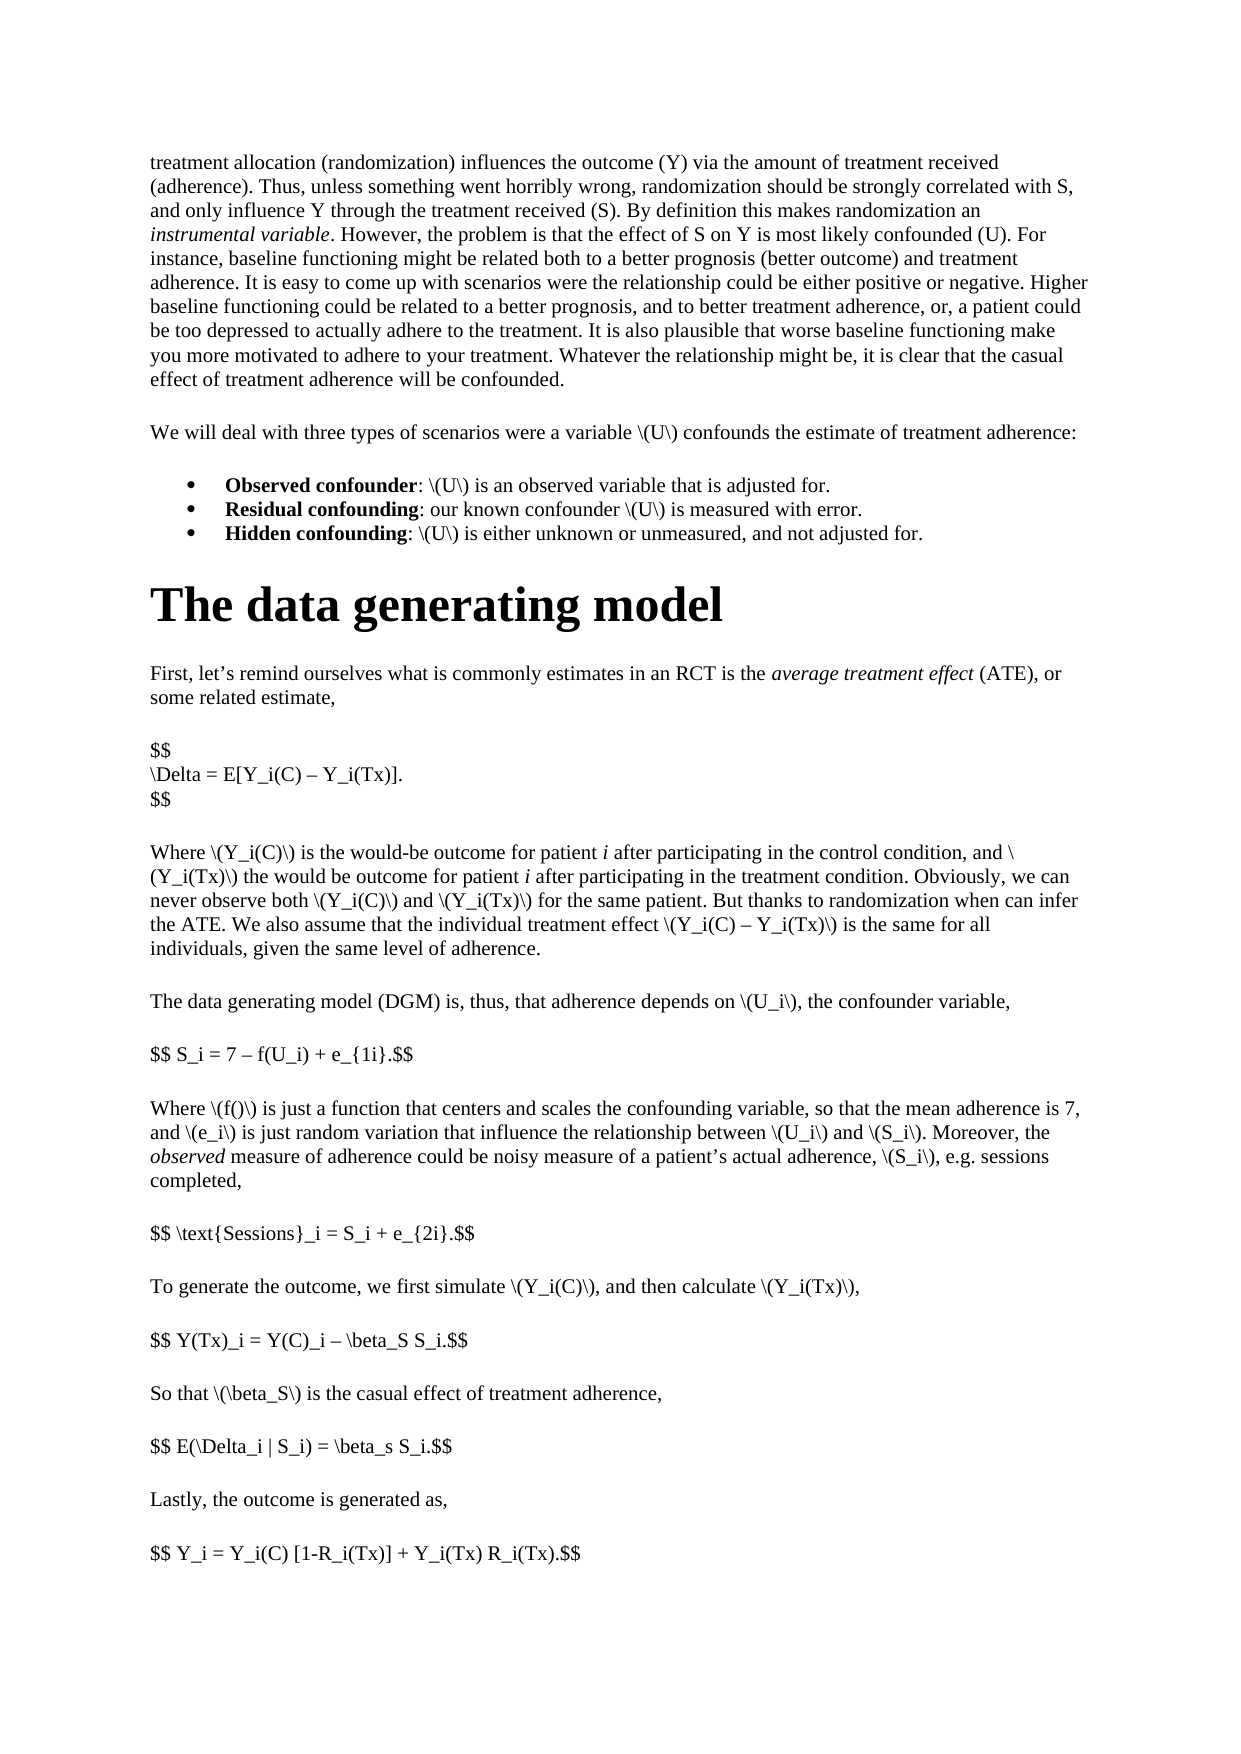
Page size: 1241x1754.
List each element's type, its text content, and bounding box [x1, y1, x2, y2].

text $$ Y(Tx)_i = Y(C)_i – \beta_S S_i.$$ [150, 1327, 1090, 1352]
list Observed confounder: \(U\) is an observed variable that is adjusted for. [187, 473, 1090, 497]
list Hidden confounding: \(U\) is either unknown or unmeasured, and not adjusted for. [187, 521, 1090, 545]
list Residual confounding: our known confounder \(U\) is measured with error. [187, 497, 1090, 521]
text First, let’s remind ourselves what is commonly estimates in an RCT is the average treatment effect (ATE), or some related estimate, [150, 661, 1090, 709]
text The data generating model (DGM) is, thus, that adherence depends on \(U_i\), the confounder variable, [150, 989, 1090, 1013]
text $$ \Delta = E[Y_i(C) – Y_i(Tx)]. $$ [150, 738, 1090, 811]
text Where \(f()\) is just a function that centers and scales the confounding variable, so that the mean adherence is 7, and \(e_i\) is just random variation that influence the relationship between \(U_i\) and \(S_i\). Moreover, the observed measure of adherence could be noisy measure of a patient’s actual adherence, \(S_i\), e.g. sessions completed, [150, 1096, 1090, 1192]
text To generate the outcome, we first simulate \(Y_i(C)\), and then calculate \(Y_i(Tx)\), [150, 1274, 1090, 1298]
text $$ Y_i = Y_i(C) [1-R_i(Tx)] + Y_i(Tx) R_i(Tx).$$ [150, 1540, 1090, 1564]
text The data generating model [150, 574, 1090, 632]
text We will deal with three types of scenarios were a variable \(U\) confounds the estimate of treatment adherence: [150, 420, 1090, 444]
text So that \(\beta_S\) is the casual effect of treatment adherence, [150, 1381, 1090, 1405]
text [150, 150, 1090, 391]
text $$ \text{Sessions}_i = S_i + e_{2i}.$$ [150, 1221, 1090, 1245]
text $$ S_i = 7 – f(U_i) + e_{1i}.$$ [150, 1042, 1090, 1066]
text $$ E(\Delta_i | S_i) = \beta_s S_i.$$ [150, 1434, 1090, 1458]
text Where \(Y_i(C)\) is the would-be outcome for patient i after participating in the control condition, and \(Y_i(Tx)\) the would be outcome for patient i after participating in the treatment condition. Obviously, we can never observe both \(Y_i(C)\) and \(Y_i(Tx)\) for the same patient. But thanks to randomization when can infer the ATE. We also assume that the individual treatment effect \(Y_i(C) – Y_i(Tx)\) is the same for all individuals, given the same level of adherence. [150, 840, 1090, 960]
text Lastly, the outcome is generated as, [150, 1487, 1090, 1511]
